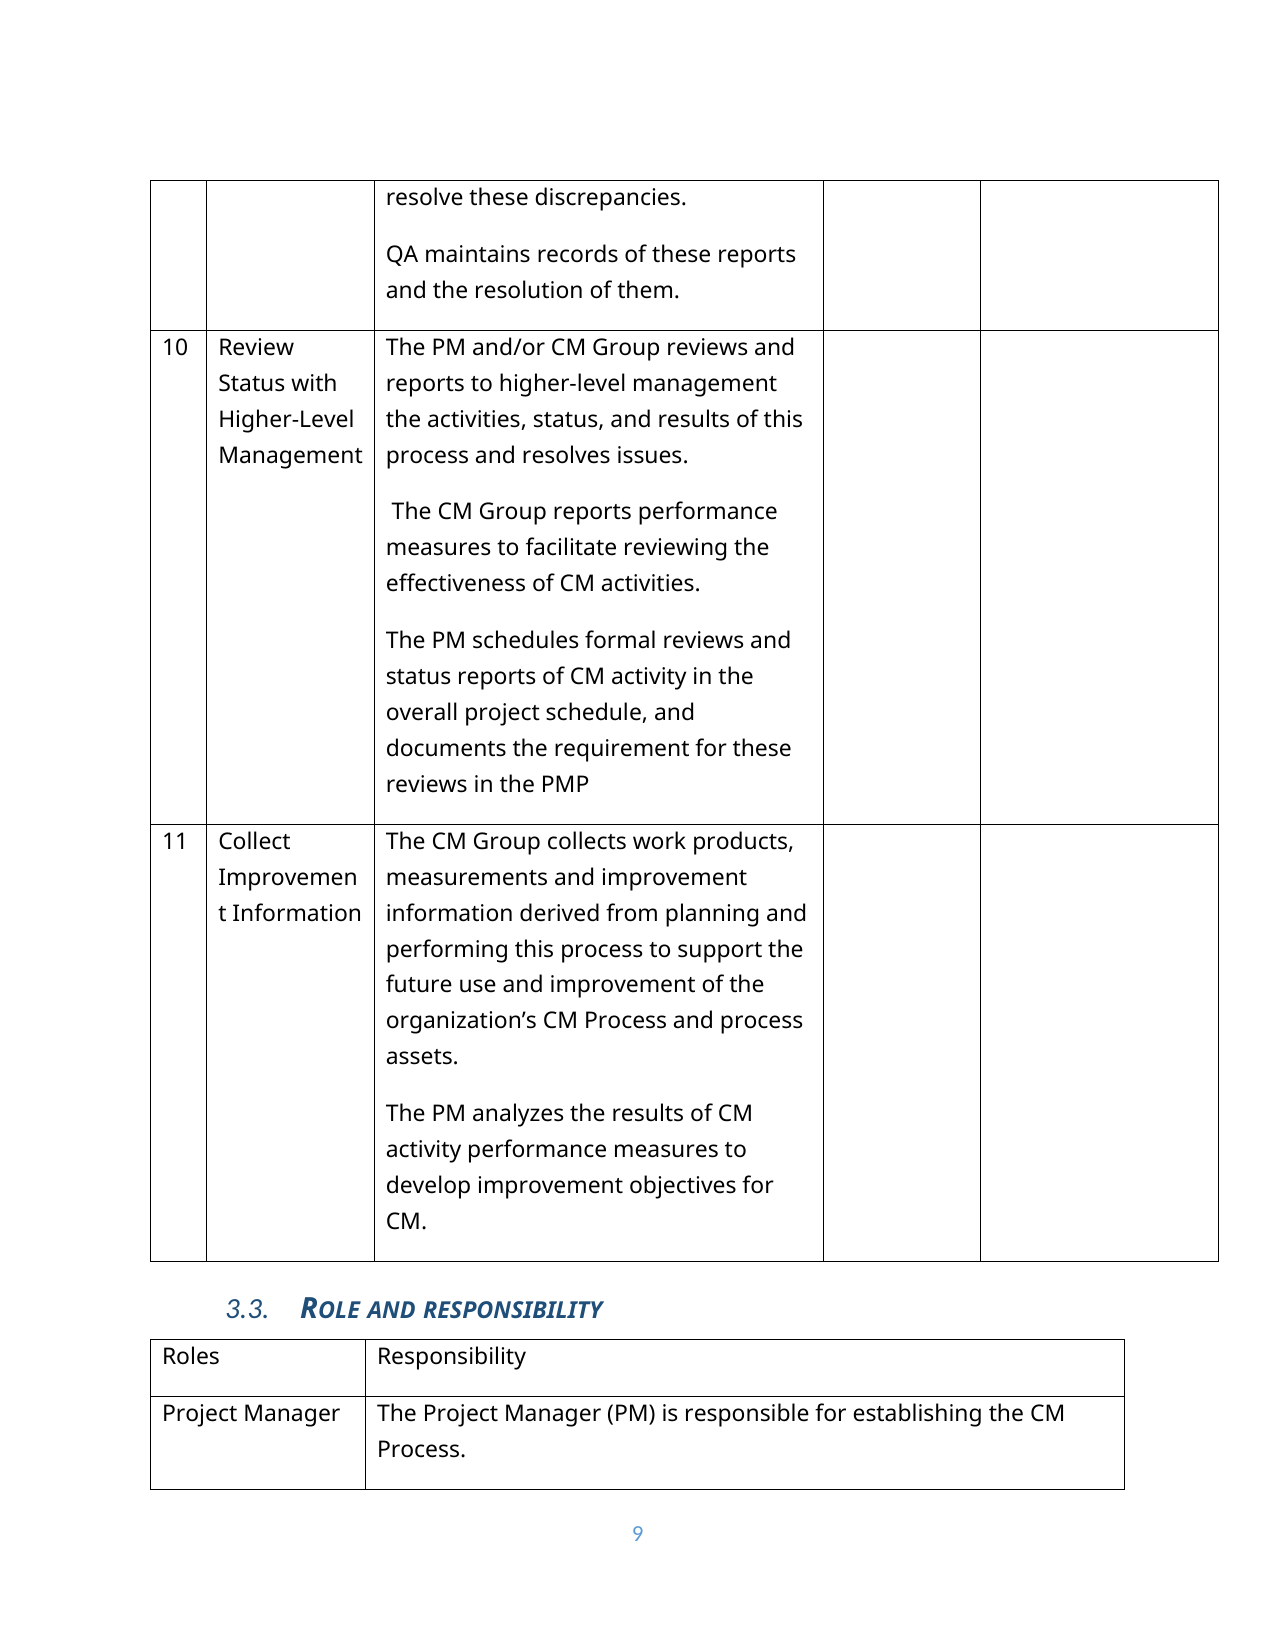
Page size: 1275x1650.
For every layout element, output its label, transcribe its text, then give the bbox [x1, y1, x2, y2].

table_cell Project Manager [151, 1397, 365, 1489]
table_header Roles [151, 1340, 365, 1396]
table_cell [824, 825, 980, 1261]
table_cell [824, 181, 980, 330]
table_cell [375, 181, 823, 330]
table_cell Collect Improvement Information [207, 825, 374, 1261]
table_cell [981, 181, 1218, 330]
table_header Responsibility [366, 1340, 1124, 1396]
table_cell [366, 1397, 1124, 1489]
table_cell 11 [151, 825, 206, 1261]
table_cell The PM and/or CM Group reviews and reports to higher-level management the activities, status, and results of this process and resolves issues. The CM Group reports performance measures to facilitate reviewing the effectiveness of CM activities. The PM schedules formal reviews and status reports of CM activity in the overall project schedule, and documents the requirement for these reviews in the PMP [375, 331, 823, 824]
table_cell Review Status with Higher-Level Management [207, 331, 374, 824]
table_cell [981, 331, 1218, 824]
table_cell 9 [151, 181, 206, 330]
table_cell 10 [151, 331, 206, 824]
table_cell [981, 825, 1218, 1261]
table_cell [207, 181, 374, 330]
table_cell The CM Group collects work products, measurements and improvement information derived from planning and performing this process to support the future use and improvement of the organization’s CM Process and process assets. The PM analyzes the results of CM activity performance measures to develop improvement objectives for CM. [375, 825, 823, 1261]
table_cell [824, 331, 980, 824]
subtitle Role and responsibility [225, 1287, 1125, 1327]
